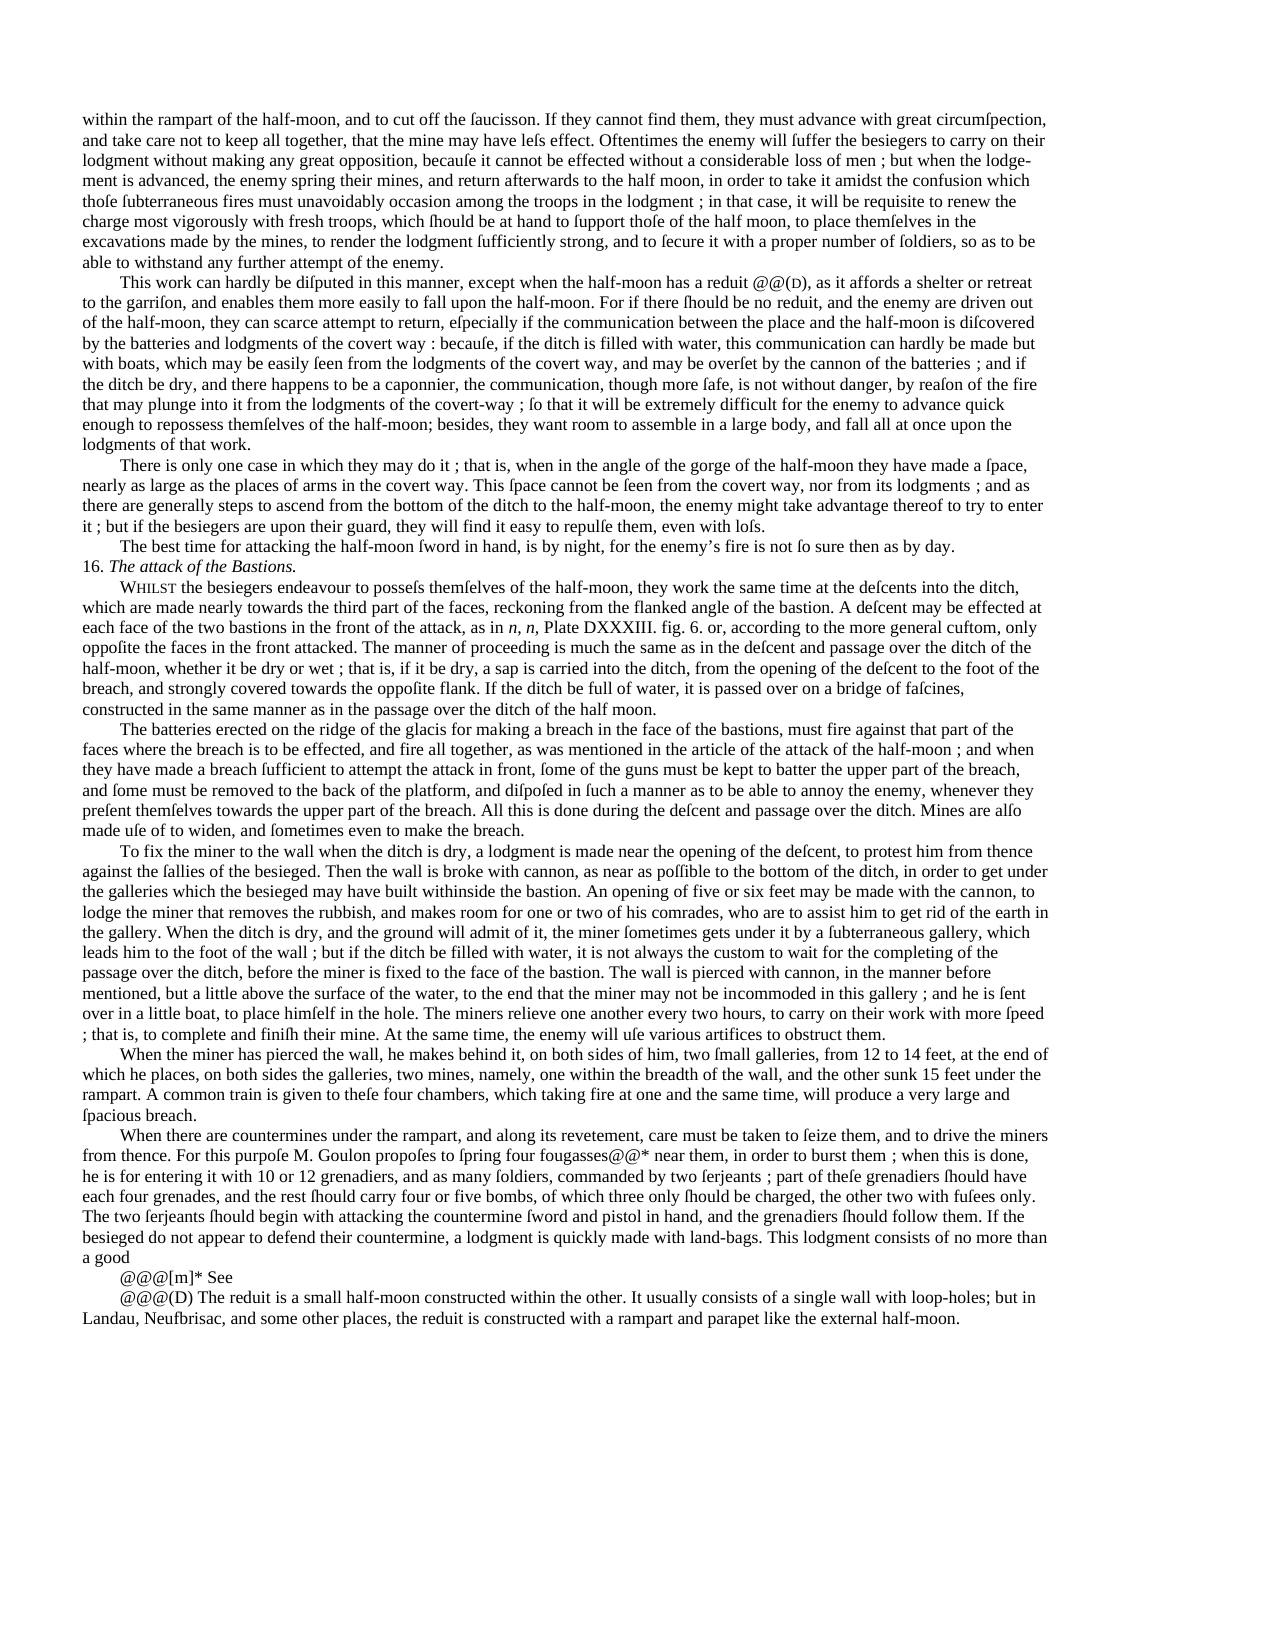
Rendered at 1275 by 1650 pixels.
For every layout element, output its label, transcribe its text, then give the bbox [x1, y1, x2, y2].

text When the miner has pierced the wall, he makes behind it, on both sides of him, two ſmall galleries, from 12 to 14 feet, at the end of which he places, on both sides the galleries, two mines, namely, one within the breadth of the wall, and the other sunk 15 feet under the rampart. A common train is given to theſe four chambers, which taking fire at one and the same time, will produce a very large and ſpacious breach. [82, 1044, 1050, 1125]
text The best time for attacking the half-moon ſword in hand, is by night, for the enemy’s fire is not ſo sure then as by day. [82, 536, 1050, 556]
text Whilst the besiegers endeavour to posseſs themſelves of the half-moon, they work the same time at the deſcents into the ditch, which are made nearly towards the third part of the faces, reckoning from the flanked angle of the bastion. A deſcent may be effected at each face of the two bastions in the front of the attack, as in n, n, Plate DXXXIII. fig. 6. or, according to the more general cuftom, only oppoſite the faces in the front attacked. The manner of proceeding is much the same as in the deſcent and passage over the ditch of the half-moon, whether it be dry or wet ; that is, if it be dry, a sap is carried into the ditch, from the opening of the deſcent to the foot of the breach, and strongly covered towards the oppoſite flank. If the ditch be full of water, it is passed over on a bridge of faſcines, constructed in the same manner as in the passage over the ditch of the half moon. [82, 576, 1050, 719]
text 16. The attack of the Bastions. [82, 556, 1050, 576]
text @@@(D) The reduit is a small half-moon constructed within the other. It usually consists of a single wall with loop-holes; but in Landau, Neufbrisac, and some other places, the reduit is constructed with a rampart and parapet like the external half-moon. [82, 1287, 1050, 1328]
text When there are countermines under the rampart, and along its revetement, care must be taken to ſeize them, and to drive the miners from thence. For this purpoſe Μ. Goulon propoſes to ſpring four fougasses@@* near them, in order to burst them ; when this is done, he is for entering it with 10 or 12 grenadiers, and as many ſoldiers, commanded by two ſerjeants ; part of theſe grenadiers ſhould have each four grenades, and the rest ſhould carry four or five bombs, of which three only ſhould be charged, the other two with fuſees only. The two ſerjeants ſhould begin with attacking the countermine ſword and pistol in hand, and the grenadiers ſhould follow them. If the besieged do not appear to defend their countermine, a lodgment is quickly made with land-bags. This lodgment consists of no more than a good [82, 1125, 1050, 1267]
text within the rampart of the half-moon, and to cut off the ſaucisson. If they cannot find them, they must advance with great circumſpection, and take care not to keep all together, that the mine may have leſs effect. Oftentimes the enemy will ſuffer the besiegers to carry on their lodgment without making any great opposition, becauſe it cannot be effected without a considerable loss of men ; but when the lodgement is advanced, the enemy spring their mines, and return afterwards to the half moon, in order to take it amidst the confusion which thoſe ſubterraneous fires must unavoidably occasion among the troops in the lodgment ; in that case, it will be requisite to renew the charge most vigorously with fresh troops, which ſhould be at hand to ſupport thoſe of the half moon, to place themſelves in the excavations made by the mines, to render the lodgment ſufficiently strong, and to ſecure it with a proper number of ſoldiers, so as to be able to withstand any further attempt of the enemy. [82, 109, 1050, 272]
text To fix the miner to the wall when the ditch is dry, a lodgment is made near the opening of the deſcent, to protest him from thence against the ſallies of the besieged. Then the wall is broke with cannon, as near as poſſible to the bottom of the ditch, in order to get under the galleries which the besieged may have built withinside the bastion. An opening of five or six feet may be made with the cannon, to lodge the miner that removes the rubbish, and makes room for one or two of his comrades, who are to assist him to get rid of the earth in the gallery. When the ditch is dry, and the ground will admit of it, the miner ſometimes gets under it by a ſubterraneous gallery, which leads him to the foot of the wall ; but if the ditch be filled with water, it is not always the custom to wait for the completing of the passage over the ditch, before the miner is fixed to the face of the bastion. The wall is pierced with cannon, in the manner before mentioned, but a little above the surface of the water, to the end that the miner may not be incommoded in this gallery ; and he is ſent over in a little boat, to place himſelf in the hole. The miners relieve one another every two hours, to carry on their work with more ſpeed ; that is, to complete and finiſh their mine. At the same time, the enemy will uſe various artifices to obstruct them. [82, 841, 1050, 1044]
text @@@[m]* See [82, 1267, 1050, 1287]
text There is only one case in which they may do it ; that is, when in the angle of the gorge of the half-moon they have made a ſpace, nearly as large as the places of arms in the covert way. This ſpace cannot be ſeen from the covert way, nor from its lodgments ; and as there are generally steps to ascend from the bottom of the ditch to the half-moon, the enemy might take advantage thereof to try to enter it ; but if the besiegers are upon their guard, they will find it easy to repulſe them, even with loſs. [82, 454, 1050, 536]
text This work can hardly be diſputed in this manner, except when the half-moon has a reduit @@(d), as it affords a shelter or retreat to the garriſon, and enables them more easily to fall upon the half-moon. For if there ſhould be no reduit, and the enemy are driven out of the half-moon, they can scarce attempt to return, eſpecially if the communication between the place and the half-moon is diſcovered by the batteries and lodgments of the covert way : becauſe, if the ditch is filled with water, this communication can hardly be made but with boats, which may be easily ſeen from the lodgments of the covert way, and may be overſet by the cannon of the batteries ; and if the ditch be dry, and there happens to be a caponnier, the communication, though more ſafe, is not without danger, by reaſon of the fire that may plunge into it from the lodgments of the covert-way ; ſo that it will be extremely difficult for the enemy to advance quick enough to repossess themſelves of the half-moon; besides, they want room to assemble in a large body, and fall all at once upon the lodgments of that work. [82, 272, 1050, 454]
text The batteries erected on the ridge of the glacis for making a breach in the face of the bastions, must fire against that part of the faces where the breach is to be effected, and fire all together, as was mentioned in the article of the attack of the half-moon ; and when they have made a breach ſufficient to attempt the attack in front, ſome of the guns must be kept to batter the upper part of the breach, and ſome must be removed to the back of the platform, and diſpoſed in ſuch a manner as to be able to annoy the enemy, whenever they preſent themſelves towards the upper part of the breach. All this is done during the deſcent and passage over the ditch. Mines are alſo made uſe of to widen, and ſometimes even to make the breach. [82, 719, 1050, 841]
